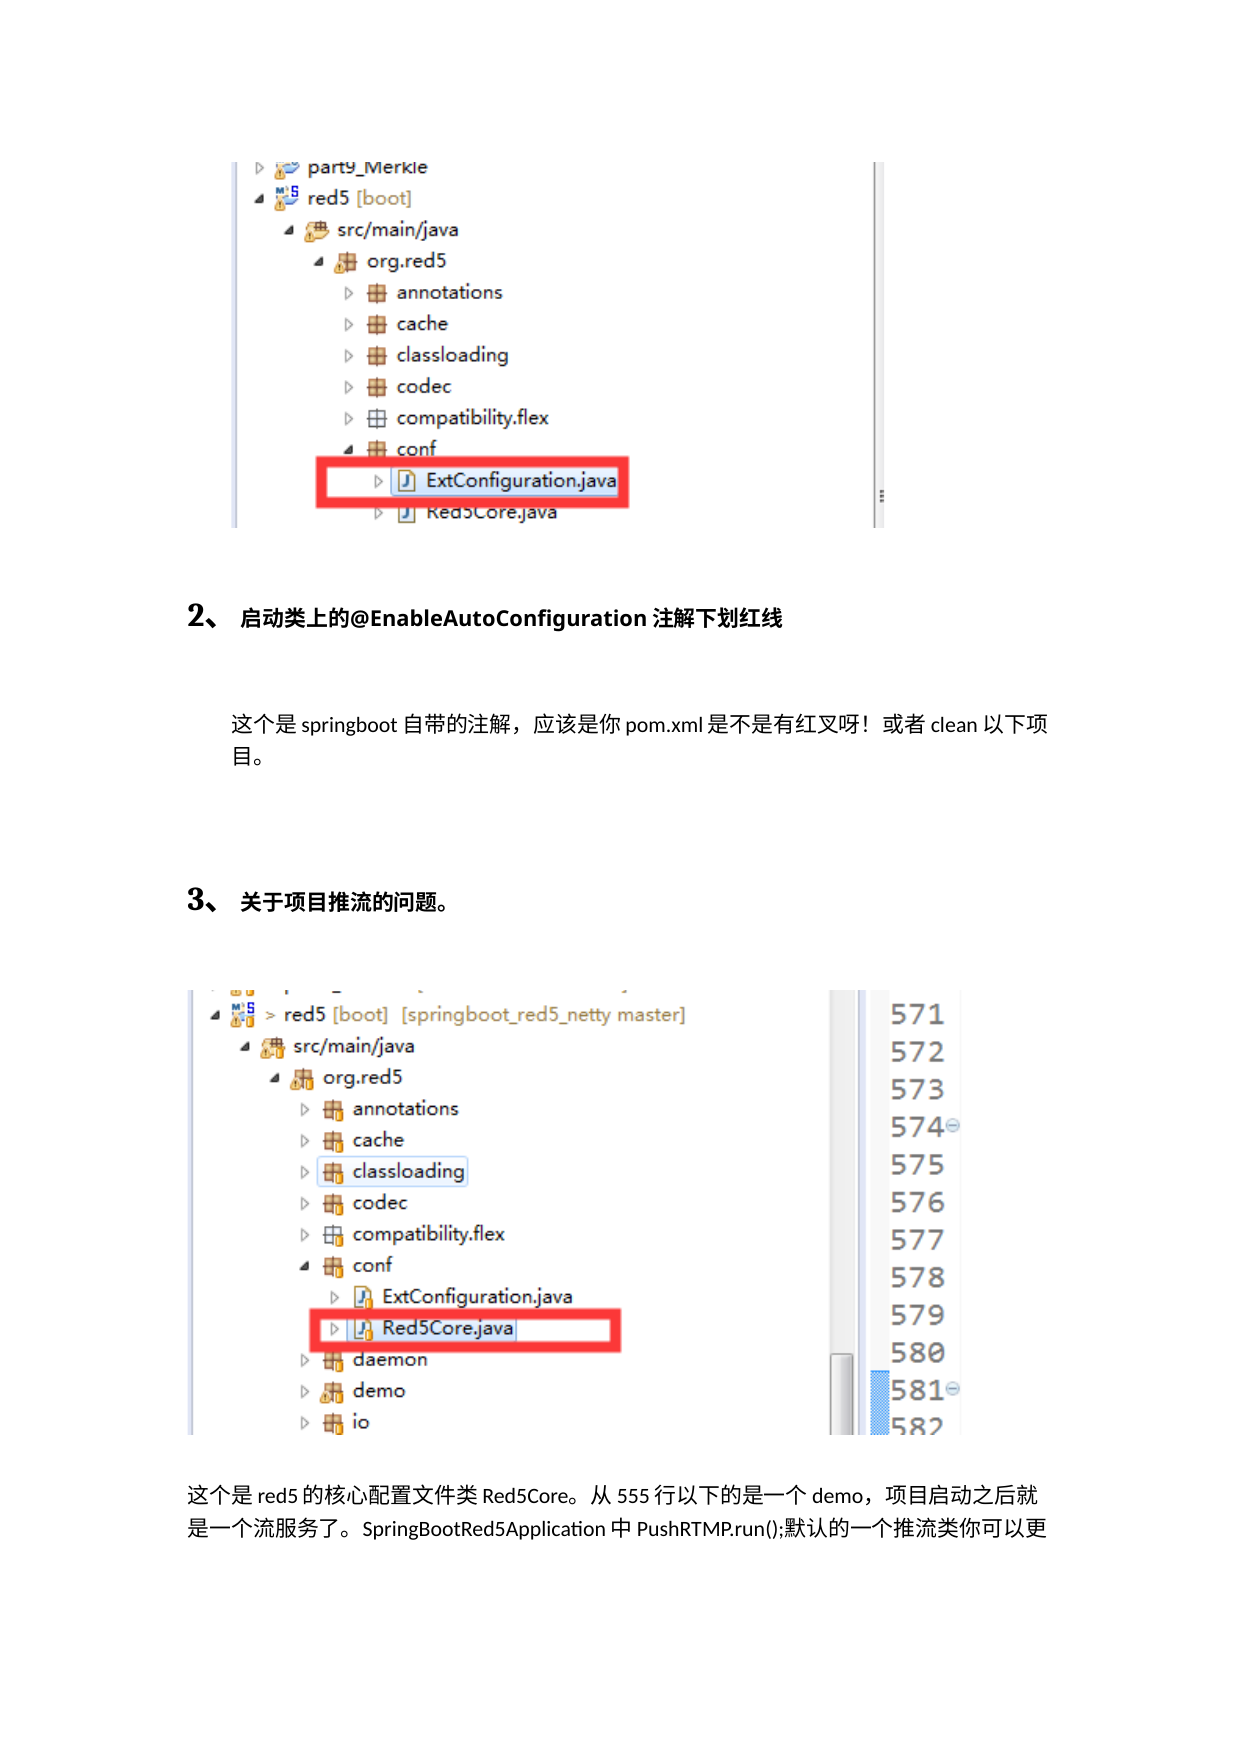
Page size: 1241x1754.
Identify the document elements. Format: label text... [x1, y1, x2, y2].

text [187, 1478, 1053, 1543]
picture [231, 162, 885, 528]
subtitle 关于项目推流的问题。 [187, 863, 1053, 928]
text 这个是springboot自带的注解，应该是你pom.xml是不是有红叉呀！或者clean以下项目。 [231, 706, 1053, 771]
picture [187, 990, 1007, 1435]
subtitle 启动类上的@EnableAutoConfiguration注解下划红线 [187, 579, 1053, 644]
